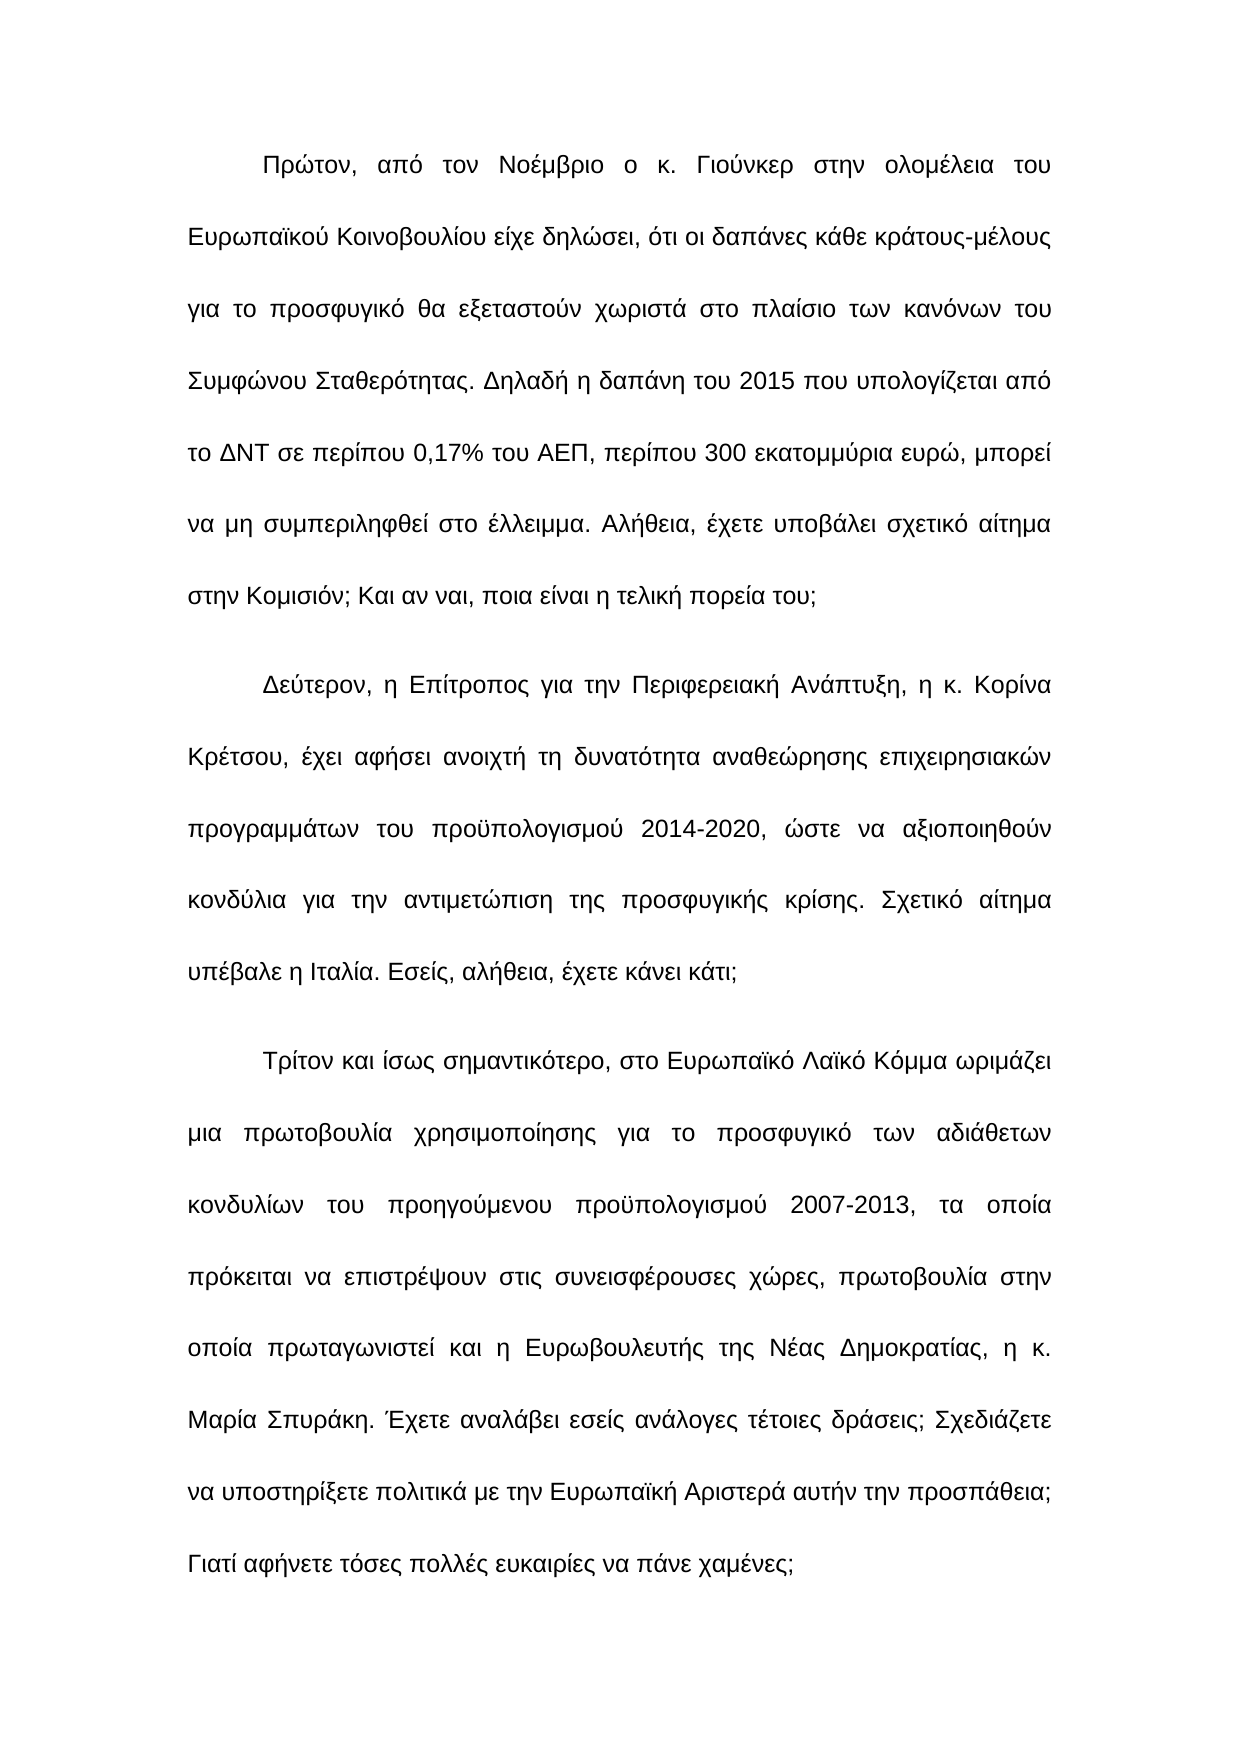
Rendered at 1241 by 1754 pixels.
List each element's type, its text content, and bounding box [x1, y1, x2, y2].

text Δεύτερον, η Επίτροπος για την Περιφερειακή Ανάπτυξη, η κ. Κορίνα Κρέτσου, έχει αφήσει ανοιχτή τη δυνατότητα αναθεώρησης επιχειρησιακών προγραμμάτων του προϋπολογισμού 2014-2020, ώστε να αξιοποιηθούν κονδύλια για την αντιμετώπιση της προσφυγικής κρίσης. Σχετικό αίτημα υπέβαλε η Ιταλία. Εσείς, αλήθεια, έχετε κάνει κάτι; [187, 670, 1053, 986]
text Τρίτον και ίσως σημαντικότερο, στο Ευρωπαϊκό Λαϊκό Κόμμα ωριμάζει μια πρωτοβουλία χρησιμοποίησης για το προσφυγικό των αδιάθετων κονδυλίων του προηγούμενου προϋπολογισμού 2007-2013, τα οποία πρόκειται να επιστρέψουν στις συνεισφέρουσες χώρες, πρωτοβουλία στην οποία πρωταγωνιστεί και η Ευρωβουλευτής της Νέας Δημοκρατίας, η κ. Μαρία Σπυράκη. Έχετε αναλάβει εσείς ανάλογες τέτοιες δράσεις; Σχεδιάζετε να υποστηρίξετε πολιτικά με την Ευρωπαϊκή Αριστερά αυτήν την προσπάθεια; Γιατί αφήνετε τόσες πολλές ευκαιρίες να πάνε χαμένες; [187, 1046, 1053, 1578]
text Πρώτον, από τον Νοέμβριο ο κ. Γιούνκερ στην ολομέλεια του Ευρωπαϊκού Κοινοβουλίου είχε δηλώσει, ότι οι δαπάνες κάθε κράτους-μέλους για το προσφυγικό θα εξεταστούν χωριστά στο πλαίσιο των κανόνων του Συμφώνου Σταθερότητας. Δηλαδή η δαπάνη του 2015 που υπολογίζεται από το ΔΝΤ σε περίπου 0,17% του ΑΕΠ, περίπου 300 εκατομμύρια ευρώ, μπορεί να μη συμπεριληφθεί στο έλλειμμα. Αλήθεια, έχετε υποβάλει σχετικό αίτημα στην Κομισιόν; Και αν ναι, ποια είναι η τελική πορεία του; [187, 150, 1053, 610]
